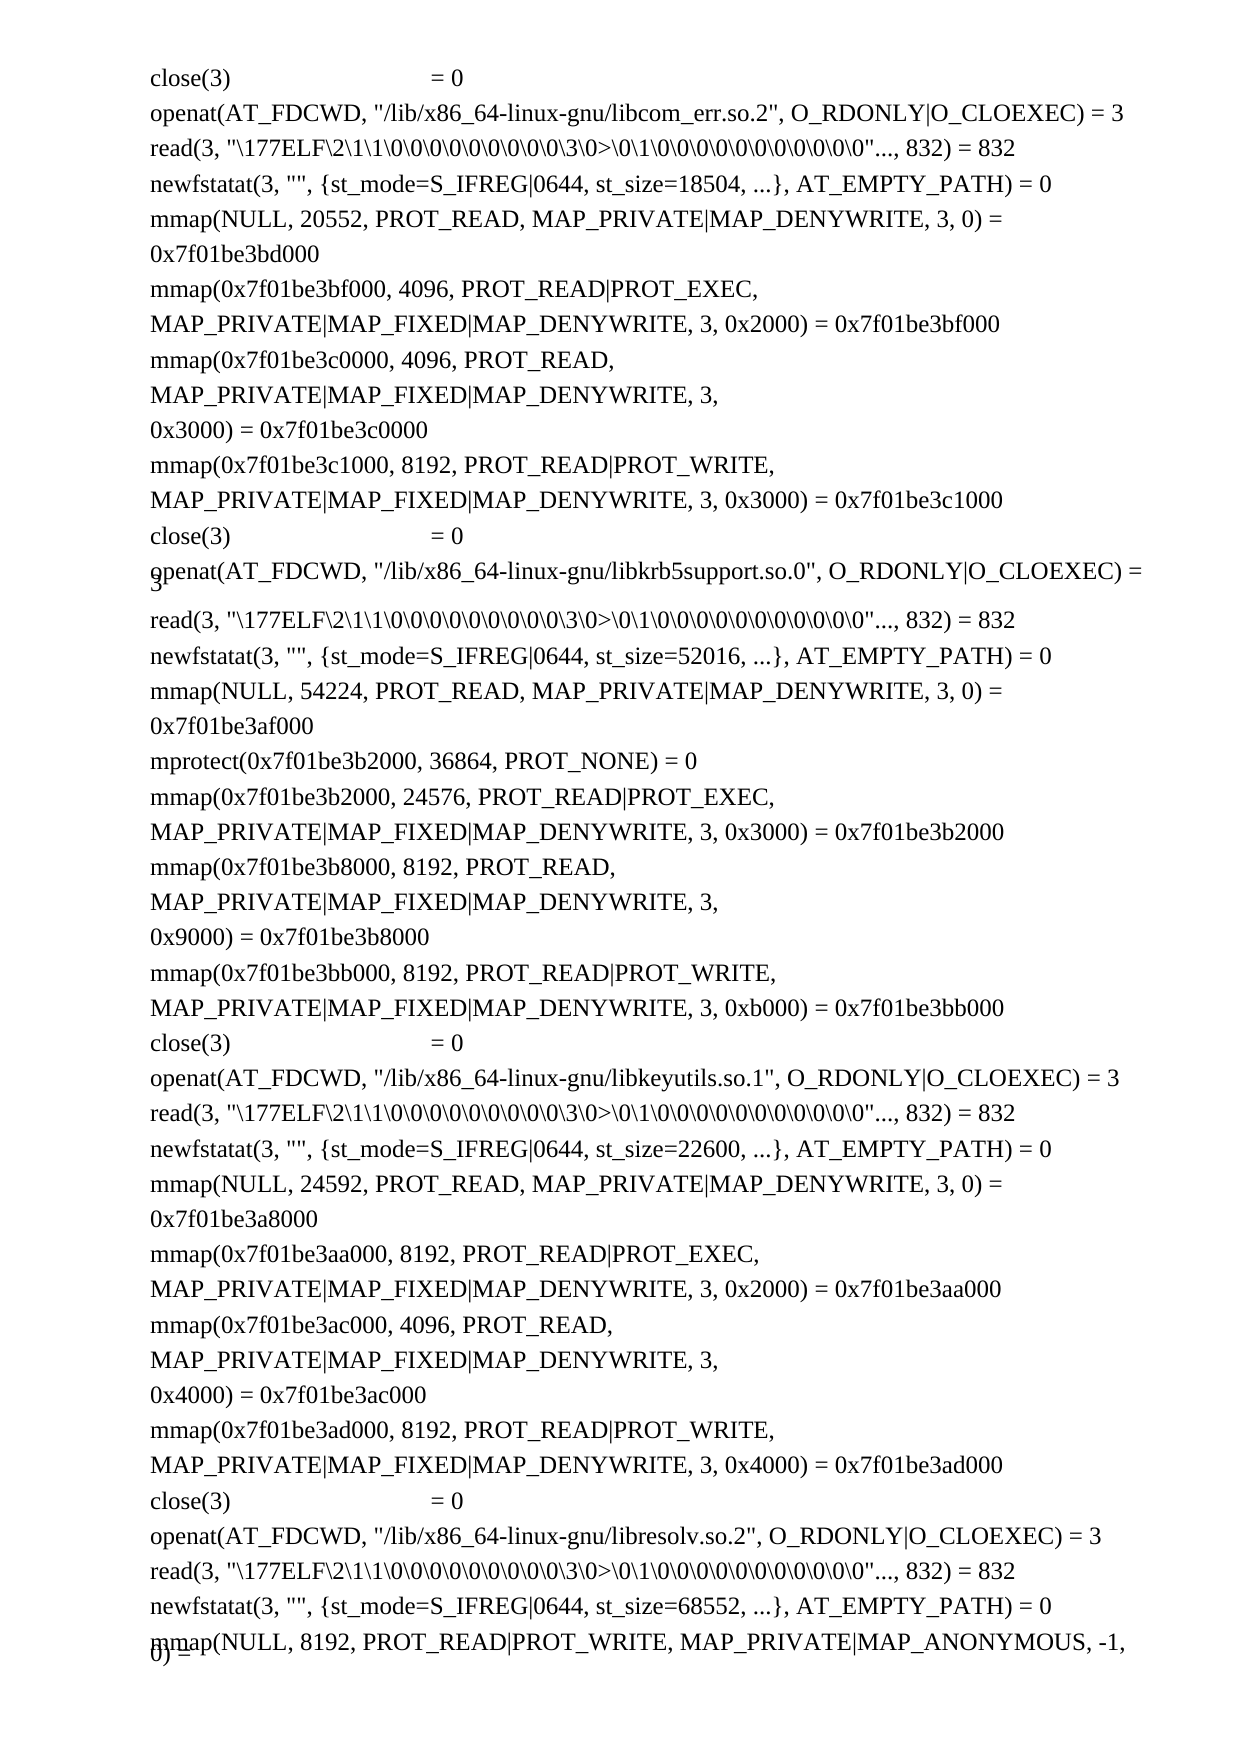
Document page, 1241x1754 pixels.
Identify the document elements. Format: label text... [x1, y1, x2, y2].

text newfstatat(3, "", {st_mode=S_IFREG|0644, st_size=68552, ...}, AT_EMPTY_PATH) = 0 [531, 1603, 1009, 1618]
text 0x7f01be3af000 [150, 723, 1147, 737]
text 0x7f01be3bd000 [150, 251, 1147, 265]
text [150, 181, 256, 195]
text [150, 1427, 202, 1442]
text mmap(0x7f01be3ad000, 8192, PROT_READ|PROT_WRITE, [204, 1427, 610, 1442]
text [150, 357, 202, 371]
text MAP_PRIVATE|MAP_FIXED|MAP_DENYWRITE, 3, 0xb000) = 0x7f01be3bb000 [470, 1005, 804, 1019]
text mmap(NULL, 54224, PROT_READ, MAP_PRIVATE|MAP_DENYWRITE, 3, 0) = [215, 688, 706, 702]
text MAP_PRIVATE|MAP_FIXED|MAP_DENYWRITE, 3, 0x4000) = 0x7f01be3ad000 [803, 1462, 1147, 1477]
text MAP_PRIVATE|MAP_FIXED|MAP_DENYWRITE, 3, [470, 392, 1147, 406]
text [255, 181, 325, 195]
text MAP_PRIVATE|MAP_FIXED|MAP_DENYWRITE, 3, 0xb000) = 0x7f01be3bb000 [804, 1005, 1147, 1019]
text mmap(0x7f01be3aa000, 8192, PROT_READ|PROT_EXEC, [609, 1251, 1147, 1266]
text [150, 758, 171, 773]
text mprotect(0x7f01be3b2000, 36864, PROT_NONE) = 0 [654, 758, 1147, 773]
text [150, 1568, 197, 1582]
text close(3) = 0 [227, 1040, 1147, 1054]
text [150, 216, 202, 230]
text mmap(NULL, 20552, PROT_READ, MAP_PRIVATE|MAP_DENYWRITE, 3, 0) = [707, 216, 979, 230]
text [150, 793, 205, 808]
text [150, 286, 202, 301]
text 0x3000) = 0x7f01be3c0000 [230, 427, 1147, 441]
text read(3, "\177ELF\2\1\1\0\0\0\0\0\0\0\0\0\3\0>\0\1\0\0\0\0\0\0\0\0\0\0\0"..., 832) = 832 [150, 145, 948, 160]
text read(3, "\177ELF\2\1\1\0\0\0\0\0\0\0\0\0\3\0>\0\1\0\0\0\0\0\0\0\0\0\0\0"..., 832) = 832 [150, 1110, 948, 1125]
text MAP_PRIVATE|MAP_FIXED|MAP_DENYWRITE, 3, 0x3000) = 0x7f01be3b2000 [470, 829, 804, 843]
text MAP_PRIVATE|MAP_FIXED|MAP_DENYWRITE, 3, [470, 1357, 1147, 1371]
text MAP_PRIVATE|MAP_FIXED|MAP_DENYWRITE, 3, 0x2000) = 0x7f01be3bf000 [470, 321, 804, 336]
text read(3, "\177ELF\2\1\1\0\0\0\0\0\0\0\0\0\3\0>\0\1\0\0\0\0\0\0\0\0\0\0\0"..., 832) = 832 [196, 1568, 948, 1582]
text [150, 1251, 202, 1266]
text openat(AT_FDCWD, "/lib/x86_64-linux-gnu/libkrb5support.so.0", O_RDONLY|O_CLOEXEC) = 3 [150, 568, 1147, 597]
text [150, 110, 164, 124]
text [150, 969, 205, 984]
text mmap(0x7f01be3aa000, 8192, PROT_READ|PROT_EXEC, [204, 1251, 608, 1266]
text mmap(0x7f01be3b2000, 24576, PROT_READ|PROT_EXEC, [625, 793, 1147, 808]
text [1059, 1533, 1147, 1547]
text MAP_PRIVATE|MAP_FIXED|MAP_DENYWRITE, 3, 0x3000) = 0x7f01be3c1000 [803, 497, 1147, 512]
text mmap(NULL, 54224, PROT_READ, MAP_PRIVATE|MAP_DENYWRITE, 3, 0) = [707, 688, 979, 702]
text close(3) = 0 [150, 75, 205, 89]
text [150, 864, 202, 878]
text MAP_PRIVATE|MAP_FIXED|MAP_DENYWRITE, 3, [150, 1357, 324, 1371]
text close(3) = 0 [150, 1498, 205, 1512]
text openat(AT_FDCWD, "/lib/x86_64-linux-gnu/libkeyutils.so.1", O_RDONLY|O_CLOEXEC) = 3 [219, 1075, 923, 1089]
text MAP_PRIVATE|MAP_FIXED|MAP_DENYWRITE, 3, 0x2000) = 0x7f01be3aa000 [803, 1286, 1147, 1301]
text mmap(NULL, 24592, PROT_READ, MAP_PRIVATE|MAP_DENYWRITE, 3, 0) = [707, 1181, 979, 1195]
text close(3) = 0 [150, 1040, 205, 1054]
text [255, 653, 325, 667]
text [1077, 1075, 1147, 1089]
text mmap(0x7f01be3c0000, 4096, PROT_READ, [215, 357, 1147, 371]
text mmap(0x7f01be3c1000, 8192, PROT_READ|PROT_WRITE, [611, 462, 1147, 477]
text mprotect(0x7f01be3b2000, 36864, PROT_NONE) = 0 [173, 758, 655, 773]
text MAP_PRIVATE|MAP_FIXED|MAP_DENYWRITE, 3, 0x4000) = 0x7f01be3ad000 [470, 1462, 804, 1477]
text close(3) = 0 [227, 533, 1147, 547]
text mmap(NULL, 20552, PROT_READ, MAP_PRIVATE|MAP_DENYWRITE, 3, 0) = [215, 216, 706, 230]
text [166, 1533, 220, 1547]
text mmap(0x7f01be3bb000, 8192, PROT_READ|PROT_WRITE, [215, 969, 611, 984]
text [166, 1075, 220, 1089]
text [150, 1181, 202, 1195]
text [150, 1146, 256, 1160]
text openat(AT_FDCWD, "/lib/x86_64-linux-gnu/libresolv.so.2", O_RDONLY|O_CLOEXEC) = 3 [219, 1533, 905, 1547]
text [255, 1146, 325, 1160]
text 0x7f01be3a8000 [150, 1216, 1147, 1230]
text close(3) = 0 [227, 75, 1147, 89]
text mmap(0x7f01be3b2000, 24576, PROT_READ|PROT_EXEC, [215, 793, 624, 808]
text MAP_PRIVATE|MAP_FIXED|MAP_DENYWRITE, 3, 0x2000) = 0x7f01be3aa000 [470, 1286, 804, 1301]
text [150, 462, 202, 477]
text mmap(0x7f01be3bb000, 8192, PROT_READ|PROT_WRITE, [612, 969, 1147, 984]
text close(3) = 0 [150, 533, 205, 547]
text 0x4000) = 0x7f01be3ac000 [230, 1392, 1147, 1406]
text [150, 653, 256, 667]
text mmap(NULL, 24592, PROT_READ, MAP_PRIVATE|MAP_DENYWRITE, 3, 0) = [215, 1181, 706, 1195]
text MAP_PRIVATE|MAP_FIXED|MAP_DENYWRITE, 3, 0x3000) = 0x7f01be3c1000 [470, 497, 804, 512]
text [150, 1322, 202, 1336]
text mmap(0x7f01be3b8000, 8192, PROT_READ, [215, 864, 1147, 878]
text 0x9000) = 0x7f01be3b8000 [229, 934, 1147, 949]
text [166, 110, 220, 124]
text MAP_PRIVATE|MAP_FIXED|MAP_DENYWRITE, 3, [150, 392, 324, 406]
text newfstatat(3, "", {st_mode=S_IFREG|0644, st_size=68552, ...}, AT_EMPTY_PATH) = 0 [150, 1603, 530, 1618]
text mmap(NULL, 8192, PROT_READ|PROT_WRITE, MAP_PRIVATE|MAP_ANONYMOUS, -1, 0) = [150, 1638, 1147, 1667]
text mmap(0x7f01be3ac000, 4096, PROT_READ, [215, 1322, 1147, 1336]
text mmap(0x7f01be3ad000, 8192, PROT_READ|PROT_WRITE, [611, 1427, 1147, 1442]
text mmap(0x7f01be3c1000, 8192, PROT_READ|PROT_WRITE, [204, 462, 610, 477]
text MAP_PRIVATE|MAP_FIXED|MAP_DENYWRITE, 3, [150, 899, 324, 913]
text MAP_PRIVATE|MAP_FIXED|MAP_DENYWRITE, 3, [470, 899, 1147, 913]
text openat(AT_FDCWD, "/lib/x86_64-linux-gnu/libcom_err.so.2", O_RDONLY|O_CLOEXEC) = 3 [219, 110, 927, 124]
text MAP_PRIVATE|MAP_FIXED|MAP_DENYWRITE, 3, 0x3000) = 0x7f01be3b2000 [804, 829, 1147, 843]
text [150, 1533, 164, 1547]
text read(3, "\177ELF\2\1\1\0\0\0\0\0\0\0\0\0\3\0>\0\1\0\0\0\0\0\0\0\0\0\0\0"..., 832) = 832 [150, 617, 948, 632]
text MAP_PRIVATE|MAP_FIXED|MAP_DENYWRITE, 3, 0x2000) = 0x7f01be3bf000 [803, 321, 1147, 336]
text close(3) = 0 [227, 1498, 1147, 1512]
text mmap(0x7f01be3bf000, 4096, PROT_READ|PROT_EXEC, [608, 286, 1147, 301]
text mmap(0x7f01be3bf000, 4096, PROT_READ|PROT_EXEC, [204, 286, 607, 301]
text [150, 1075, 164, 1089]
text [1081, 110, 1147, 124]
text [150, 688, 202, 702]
